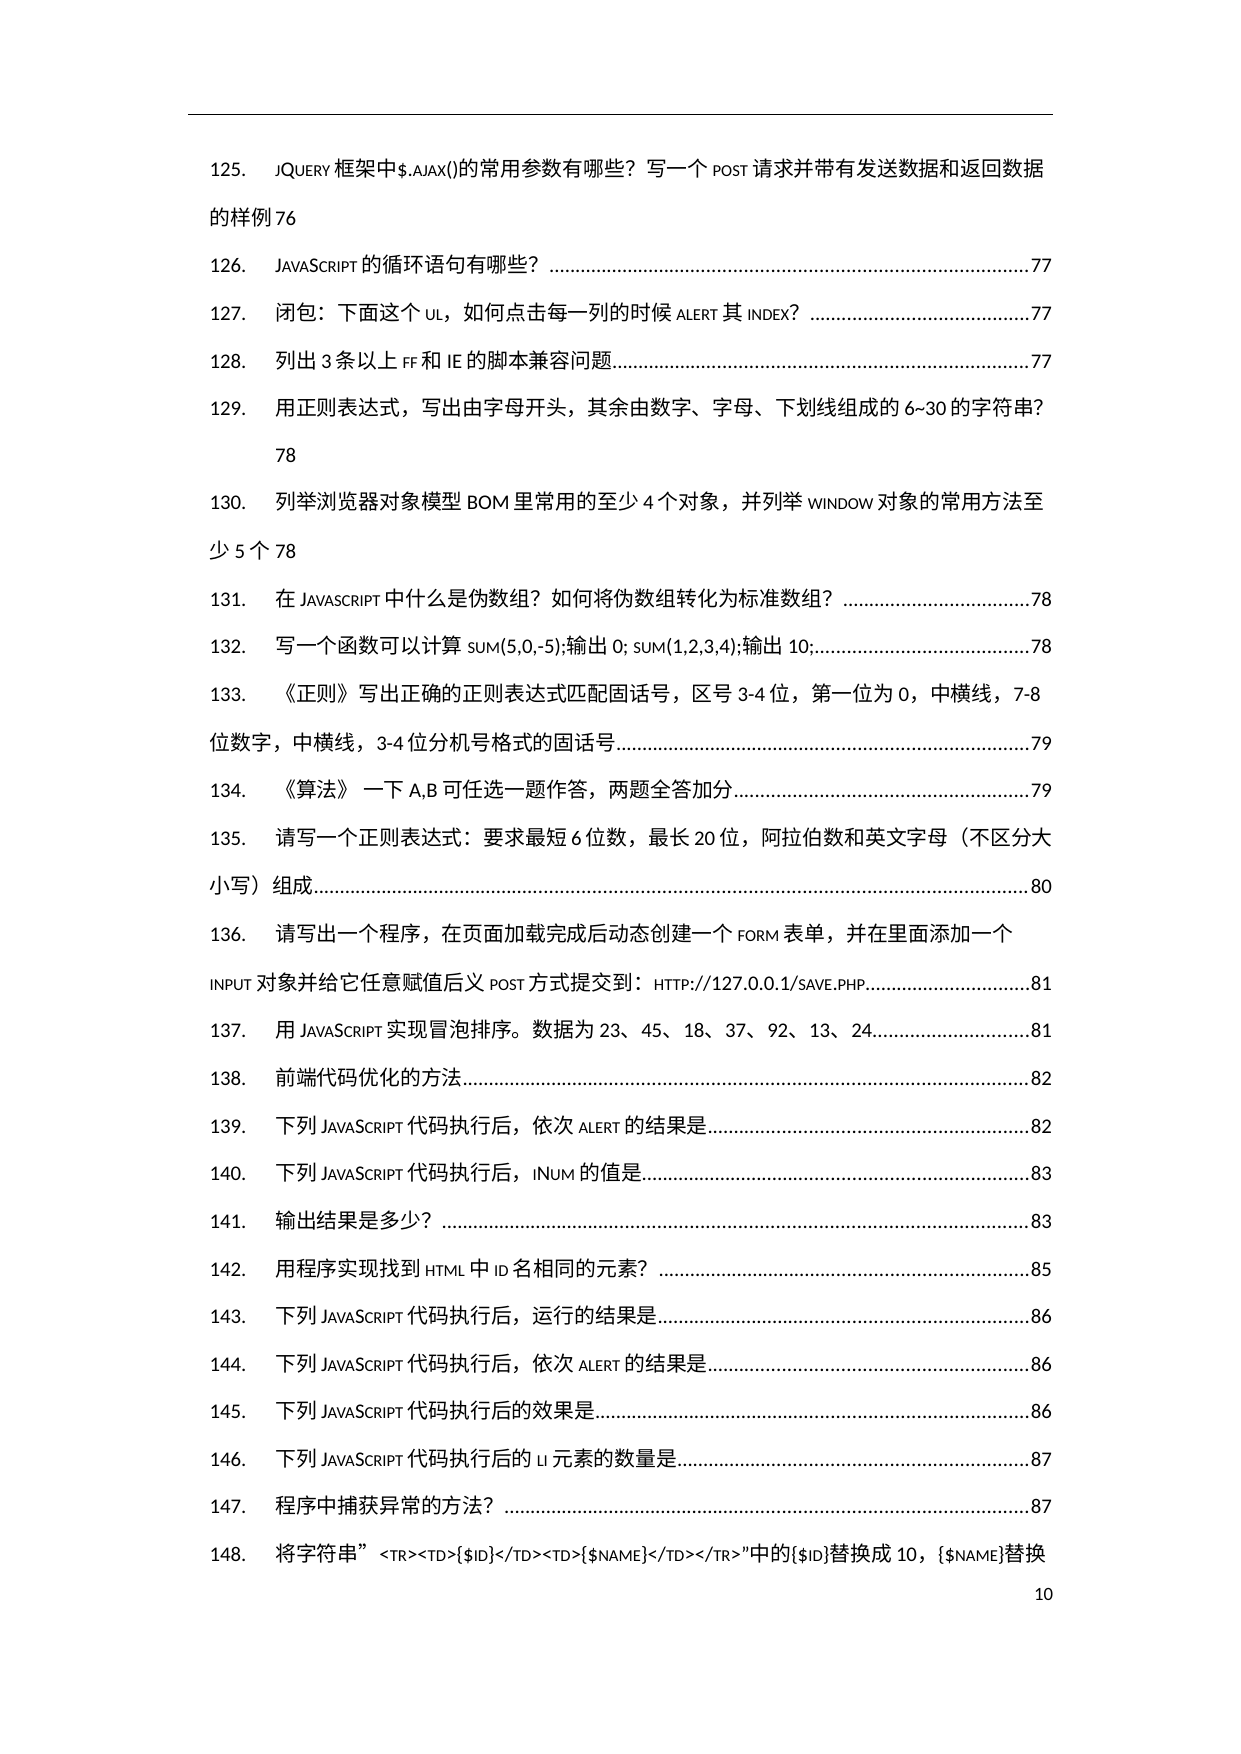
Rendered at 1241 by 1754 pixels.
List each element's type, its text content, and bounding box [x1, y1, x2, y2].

text 146. 下列JavaScript代码执行后的li元素的数量是 87 [209, 1441, 1053, 1473]
text 134. 《算法》 一下A,B可任选一题作答，两题全答加分 79 [209, 772, 1053, 805]
text 125. jQuery框架中$.ajax()的常用参数有哪些？写一个post请求并带有发送数据和返回数据的样例 76 [209, 151, 1053, 232]
text 143. 下列JavaScript代码执行后，运行的结果是 86 [209, 1298, 1053, 1331]
text 128. 列出3条以上ff和IE的脚本兼容问题 77 [209, 343, 1053, 375]
text 132. 写一个函数可以计算 sum(5,0,-5);输出0; sum(1,2,3,4);输出10; 78 [209, 628, 1053, 661]
text 138. 前端代码优化的方法 82 [209, 1060, 1053, 1093]
text 136. 请写出一个程序，在页面加载完成后动态创建一个form表单，并在里面添加一个input对象并给它任意赋值后义post方式提交到：http://127.0.0.1/save.php 81 [209, 916, 1053, 997]
text 127. 闭包：下面这个ul，如何点击每一列的时候alert其index？ 77 [209, 295, 1053, 328]
text 140. 下列JavaScript代码执行后，iNum的值是 83 [209, 1155, 1053, 1188]
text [209, 1536, 1053, 1569]
text 147. 程序中捕获异常的方法？ 87 [209, 1489, 1053, 1521]
text 139. 下列JavaScript代码执行后，依次alert的结果是 82 [209, 1108, 1053, 1140]
text 133. 《正则》写出正确的正则表达式匹配固话号，区号3-4位，第一位为0，中横线，7-8位数字，中横线，3-4位分机号格式的固话号 79 [209, 676, 1053, 757]
text 142. 用程序实现找到html中id名相同的元素？ 85 [209, 1251, 1053, 1283]
text 130. 列举浏览器对象模型BOM里常用的至少4个对象，并列举window对象的常用方法至少5个 78 [209, 484, 1053, 566]
text 135. 请写一个正则表达式：要求最短6位数，最长20位，阿拉伯数和英文字母（不区分大小写）组成 80 [209, 820, 1053, 901]
text 126. JavaScript的循环语句有哪些？ 77 [209, 248, 1053, 280]
text 141. 输出结果是多少？ 83 [209, 1203, 1053, 1236]
text 144. 下列JavaScript代码执行后，依次alert的结果是 86 [209, 1346, 1053, 1378]
text 137. 用JavaScript实现冒泡排序。数据为23、45、18、37、92、13、24 81 [209, 1013, 1053, 1045]
text 129. 用正则表达式，写出由字母开头，其余由数字、字母、下划线组成的6~30的字符串？ 78 [209, 390, 1053, 472]
text 131. 在Javascript中什么是伪数组？如何将伪数组转化为标准数组？ 78 [209, 581, 1053, 613]
text 145. 下列JavaScript代码执行后的效果是 86 [209, 1393, 1053, 1426]
